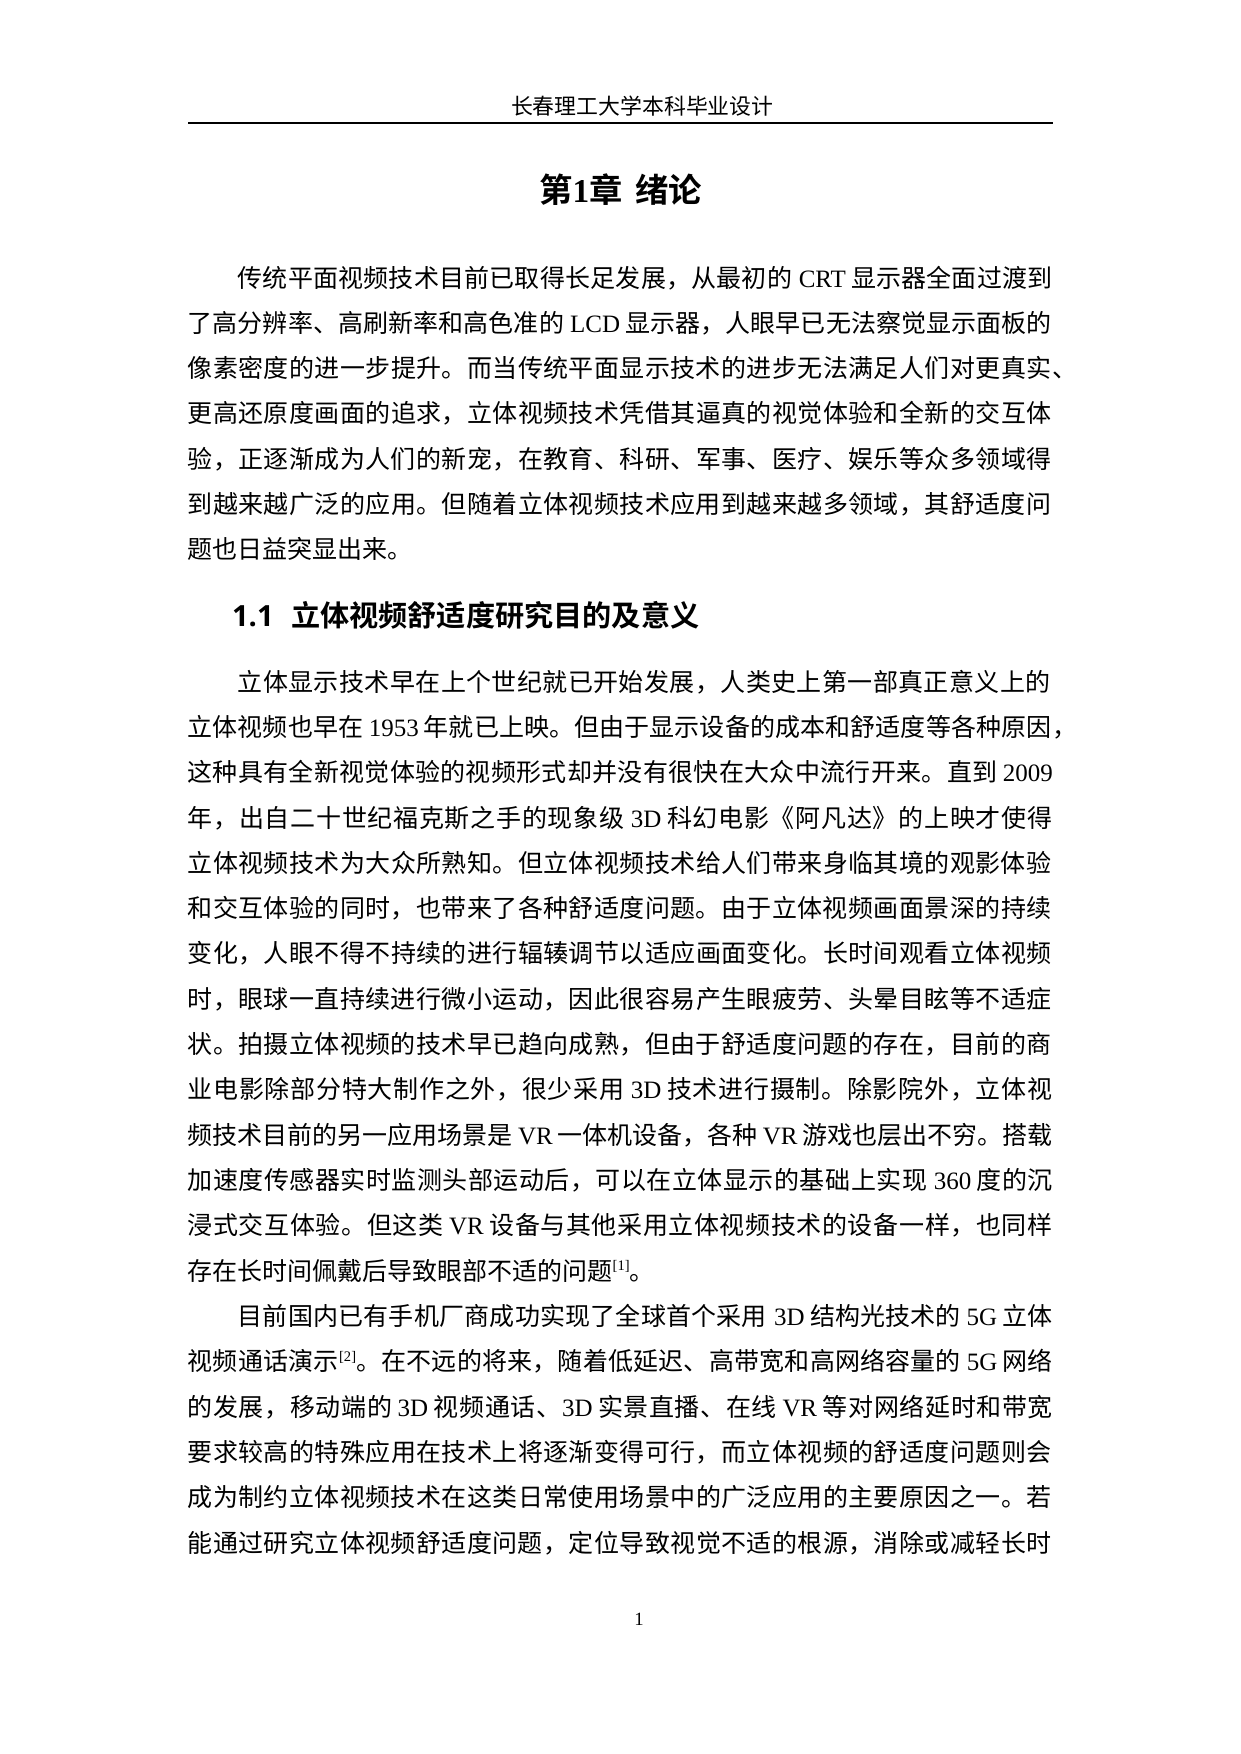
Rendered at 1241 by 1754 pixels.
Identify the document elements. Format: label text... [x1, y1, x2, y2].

text 立体显示技术早在上个世纪就已开始发展，人类史上第一部真正意义上的立体视频也早在1953年就已上映。但由于显示设备的成本和舒适度等各种原因，这种具有全新视觉体验的视频形式却并没有很快在大众中流行开来。直到2009年，出自二十世纪福克斯之手的现象级3D科幻电影《阿凡达》的上映才使得立体视频技术为大众所熟知。但立体视频技术给人们带来身临其境的观影体验和交互体验的同时，也带来了各种舒适度问题。由于立体视频画面景深的持续变化，人眼不得不持续的进行辐辏调节以适应画面变化。长时间观看立体视频时，眼球一直持续进行微小运动，因此很容易产生眼疲劳、头晕目眩等不适症状。拍摄立体视频的技术早已趋向成熟，但由于舒适度问题的存在，目前的商业电影除部分特大制作之外，很少采用3D技术进行摄制。除影院外，立体视频技术目前的另一应用场景是VR一体机设备，各种VR游戏也层出不穷。搭载加速度传感器实时监测头部运动后，可以在立体显示的基础上实现360度的沉浸式交互体验。但这类VR设备与其他采用立体视频技术的设备一样，也同样存在长时间佩戴后导致眼部不适的问题[1]。 [187, 662, 1053, 1287]
subtitle 绪论 [187, 164, 1053, 212]
text 传统平面视频技术目前已取得长足发展，从最初的CRT显示器全面过渡到了高分辨率、高刷新率和高色准的LCD显示器，人眼早已无法察觉显示面板的像素密度的进一步提升。而当传统平面显示技术的进步无法满足人们对更真实、更高还原度画面的追求，立体视频技术凭借其逼真的视觉体验和全新的交互体验，正逐渐成为人们的新宠，在教育、科研、军事、医疗、娱乐等众多领域得到越来越广泛的应用。但随着立体视频技术应用到越来越多领域，其舒适度问题也日益突显出来。 [187, 258, 1053, 566]
subtitle 立体视频舒适度研究目的及意义 [232, 592, 1053, 634]
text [187, 1296, 1053, 1559]
